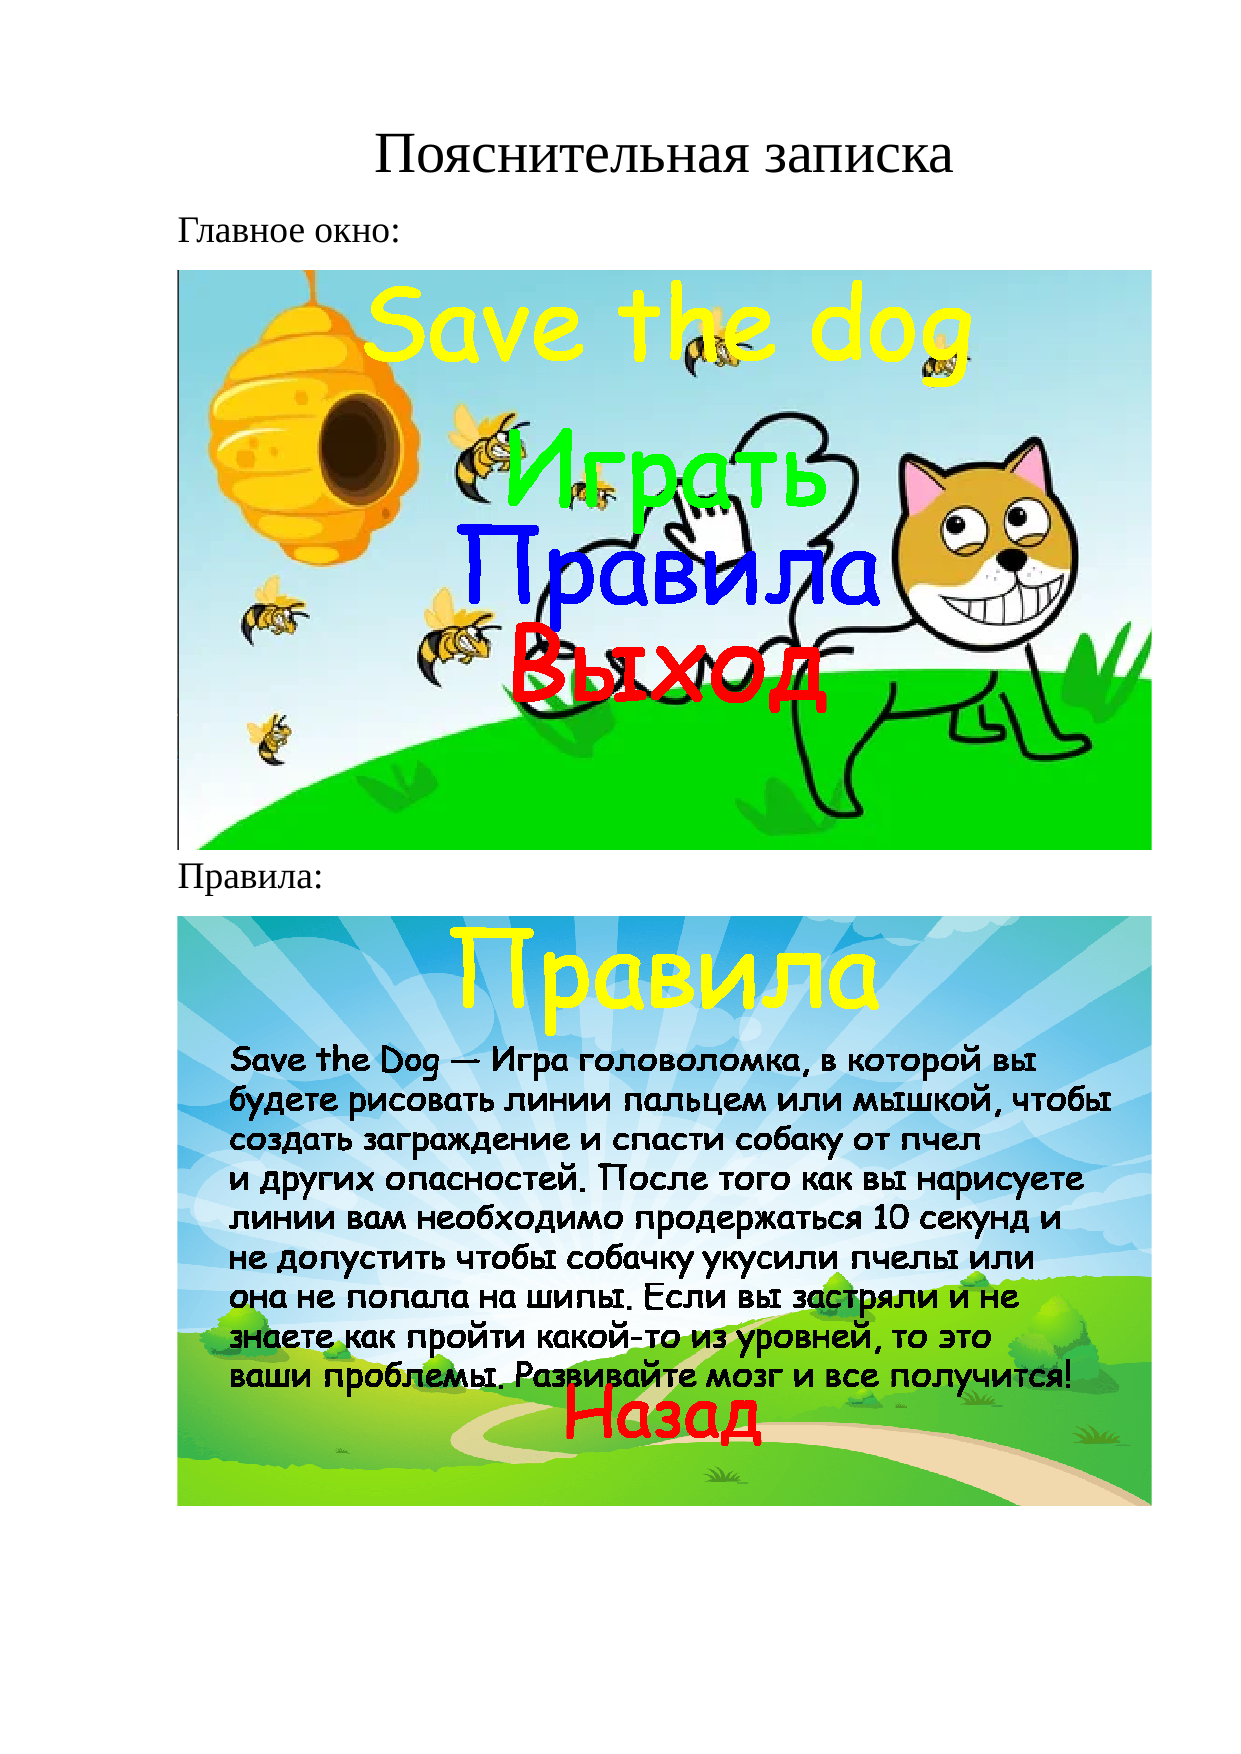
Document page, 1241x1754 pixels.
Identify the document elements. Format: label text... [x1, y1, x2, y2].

picture [177, 916, 1152, 1506]
text Главное окно: [177, 207, 1152, 250]
text Пояснительная записка [177, 118, 1152, 185]
text Правила: [177, 850, 1152, 897]
picture [177, 270, 1152, 850]
